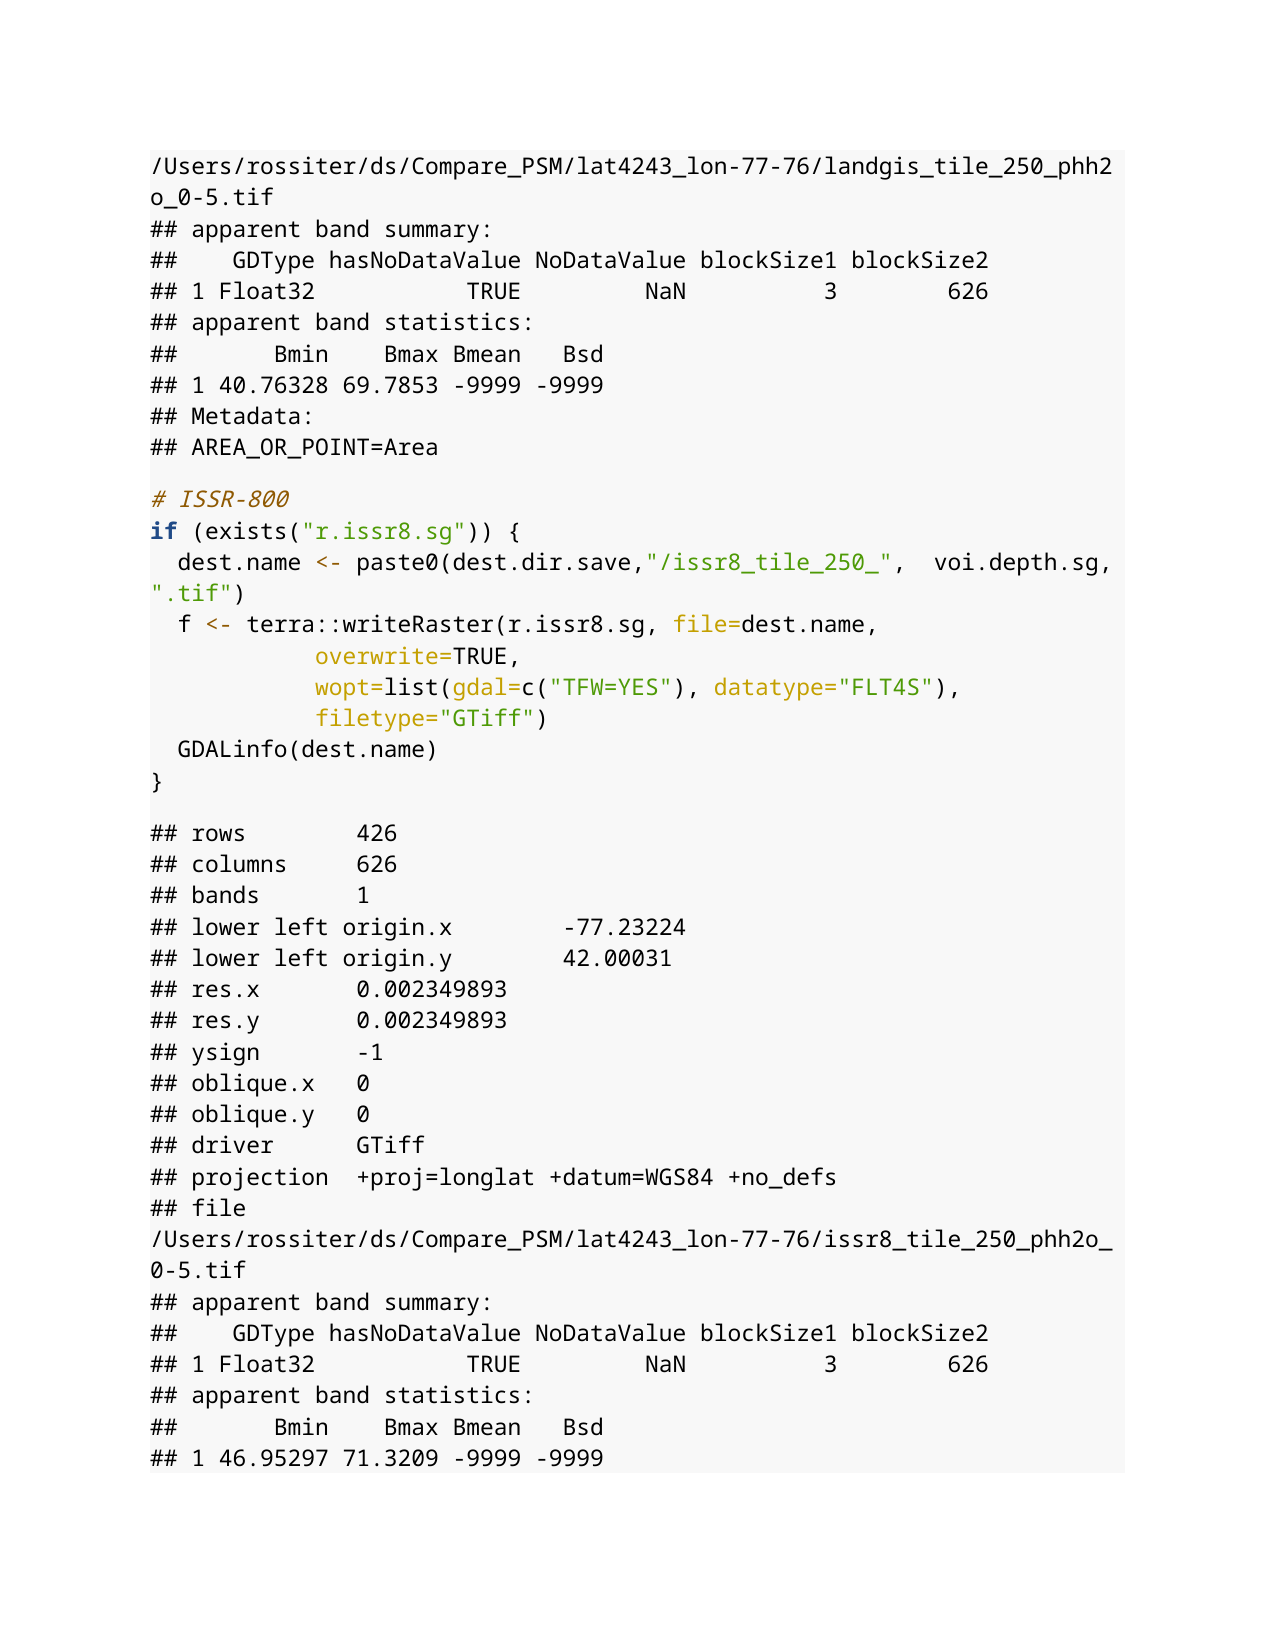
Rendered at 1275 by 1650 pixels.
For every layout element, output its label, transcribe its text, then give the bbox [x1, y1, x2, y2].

text # ISSR-800 if (exists("r.issr8.sg")) { dest.name <- paste0(dest.dir.save,"/issr8_tile_250_", voi.depth.sg, ".tif") f <- terra::writeRaster(r.issr8.sg, file=dest.name, overwrite=TRUE, wopt=list(gdal=c("TFW=YES"), datatype="FLT4S"), filetype="GTiff") GDALinfo(dest.name) } [150, 483, 1125, 796]
